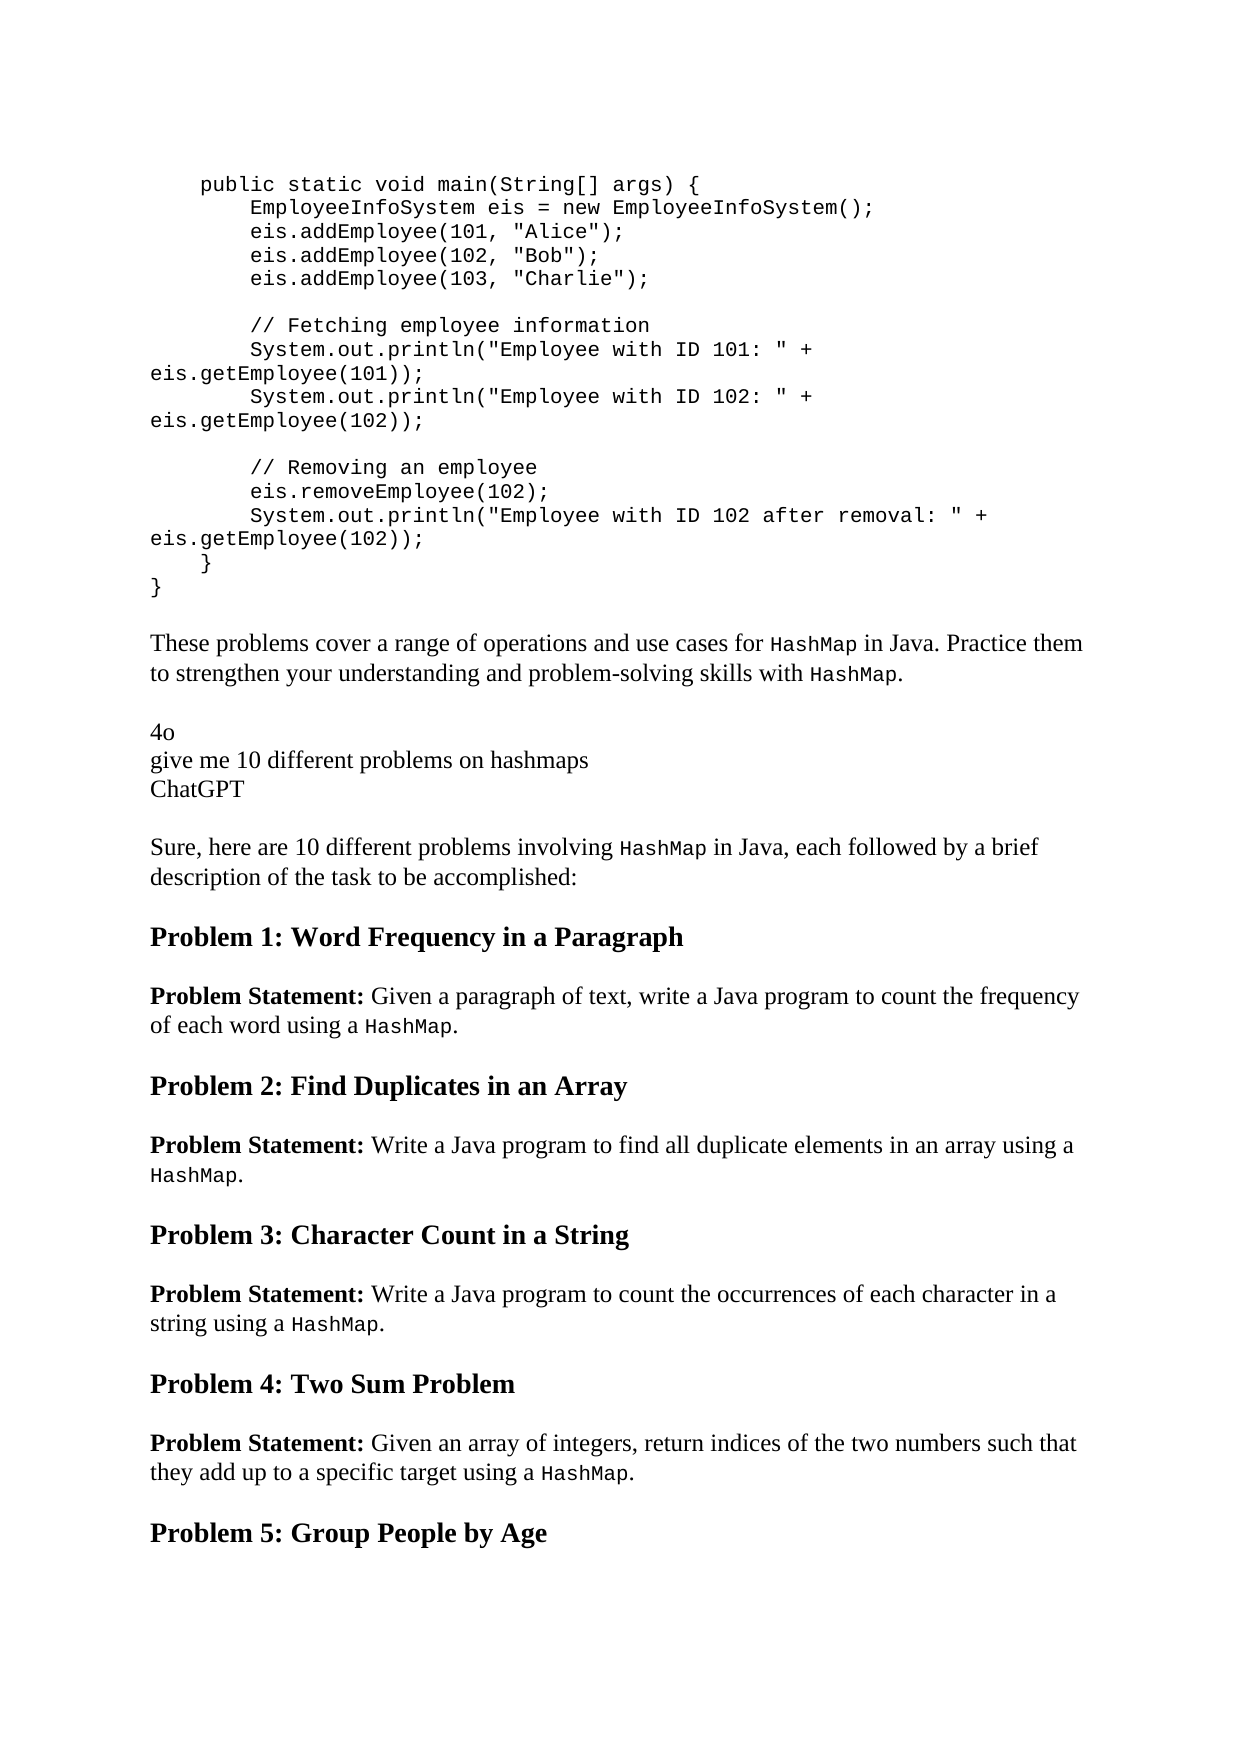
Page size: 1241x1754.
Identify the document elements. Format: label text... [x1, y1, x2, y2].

text } [150, 576, 1090, 599]
text public static void main(String[] args) { [150, 174, 1090, 197]
text Problem Statement: Given a paragraph of text, write a Java program to count the frequency of each word using a HashMap. [150, 981, 1090, 1039]
text // Removing an employee [150, 457, 1090, 481]
text eis.addEmployee(102, "Bob"); [150, 244, 1090, 268]
text System.out.println("Employee with ID 102: " + eis.getEmployee(102)); [150, 386, 1090, 434]
text } [150, 552, 1090, 576]
text System.out.println("Employee with ID 101: " + eis.getEmployee(101)); [150, 339, 1090, 386]
text Problem Statement: Given an array of integers, return indices of the two numbers such that they add up to a specific target using a HashMap. [150, 1428, 1090, 1487]
text These problems cover a range of operations and use cases for HashMap in Java. Practice them to strengthen your understanding and problem-solving skills with HashMap. [150, 628, 1090, 688]
text System.out.println("Employee with ID 102 after removal: " + eis.getEmployee(102)); [150, 505, 1090, 552]
text 4o [150, 717, 1090, 746]
text Problem Statement: Write a Java program to find all duplicate elements in an array using a HashMap. [150, 1130, 1090, 1189]
text Problem 1: Word Frequency in a Paragraph [150, 920, 1090, 952]
text Problem 4: Two Sum Problem [150, 1367, 1090, 1399]
text give me 10 different problems on hashmaps [150, 746, 1090, 774]
text // Fetching employee information [150, 316, 1090, 339]
text eis.addEmployee(101, "Alice"); [150, 221, 1090, 244]
text Problem 3: Character Count in a String [150, 1218, 1090, 1250]
text Problem Statement: Write a Java program to count the occurrences of each character in a string using a HashMap. [150, 1279, 1090, 1338]
text Problem 5: Group People by Age [150, 1516, 1090, 1548]
text eis.addEmployee(103, "Charlie"); [150, 268, 1090, 292]
text EmployeeInfoSystem eis = new EmployeeInfoSystem(); [150, 197, 1090, 221]
text Problem 2: Find Duplicates in an Array [150, 1069, 1090, 1101]
text Sure, here are 10 different problems involving HashMap in Java, each followed by a brief description of the task to be accomplished: [150, 832, 1090, 891]
text ChatGPT [150, 774, 1090, 803]
text eis.removeEmployee(102); [150, 481, 1090, 505]
